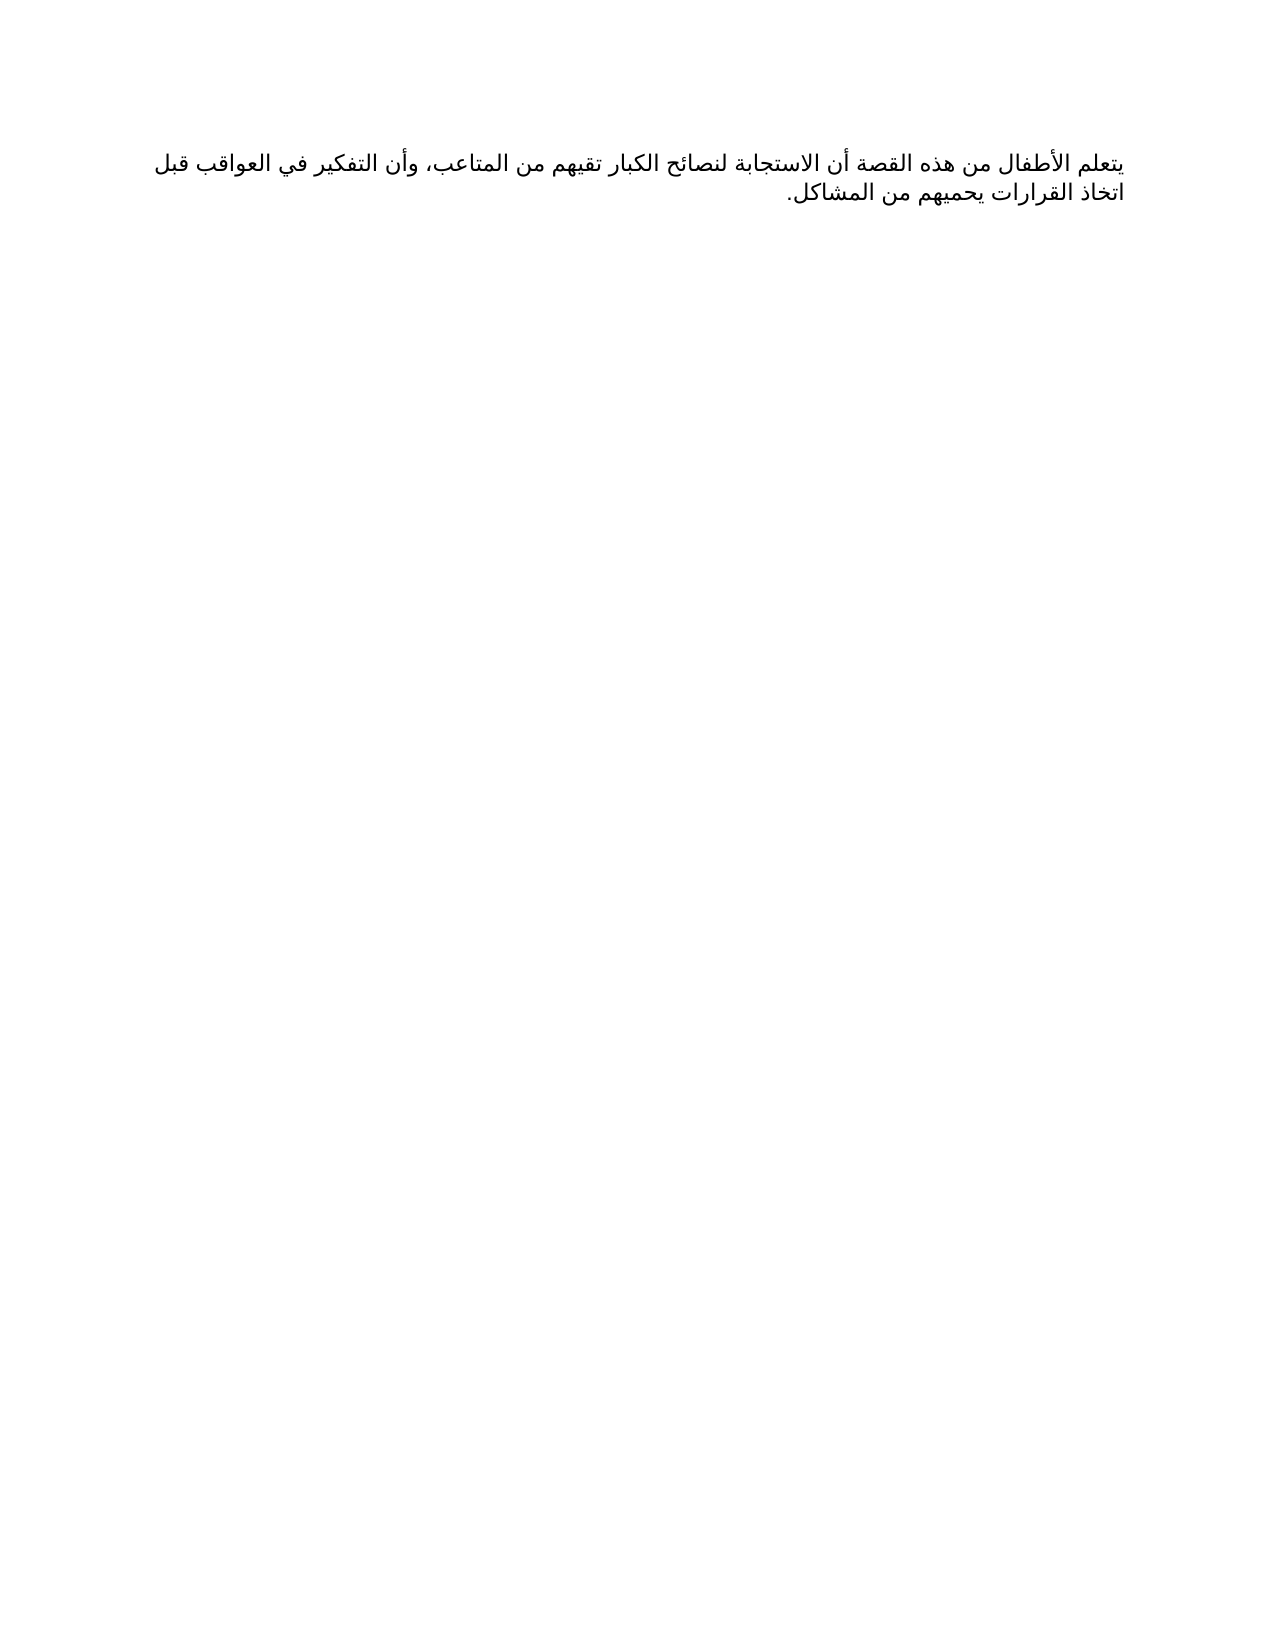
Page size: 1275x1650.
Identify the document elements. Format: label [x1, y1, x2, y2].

text [150, 150, 1125, 205]
